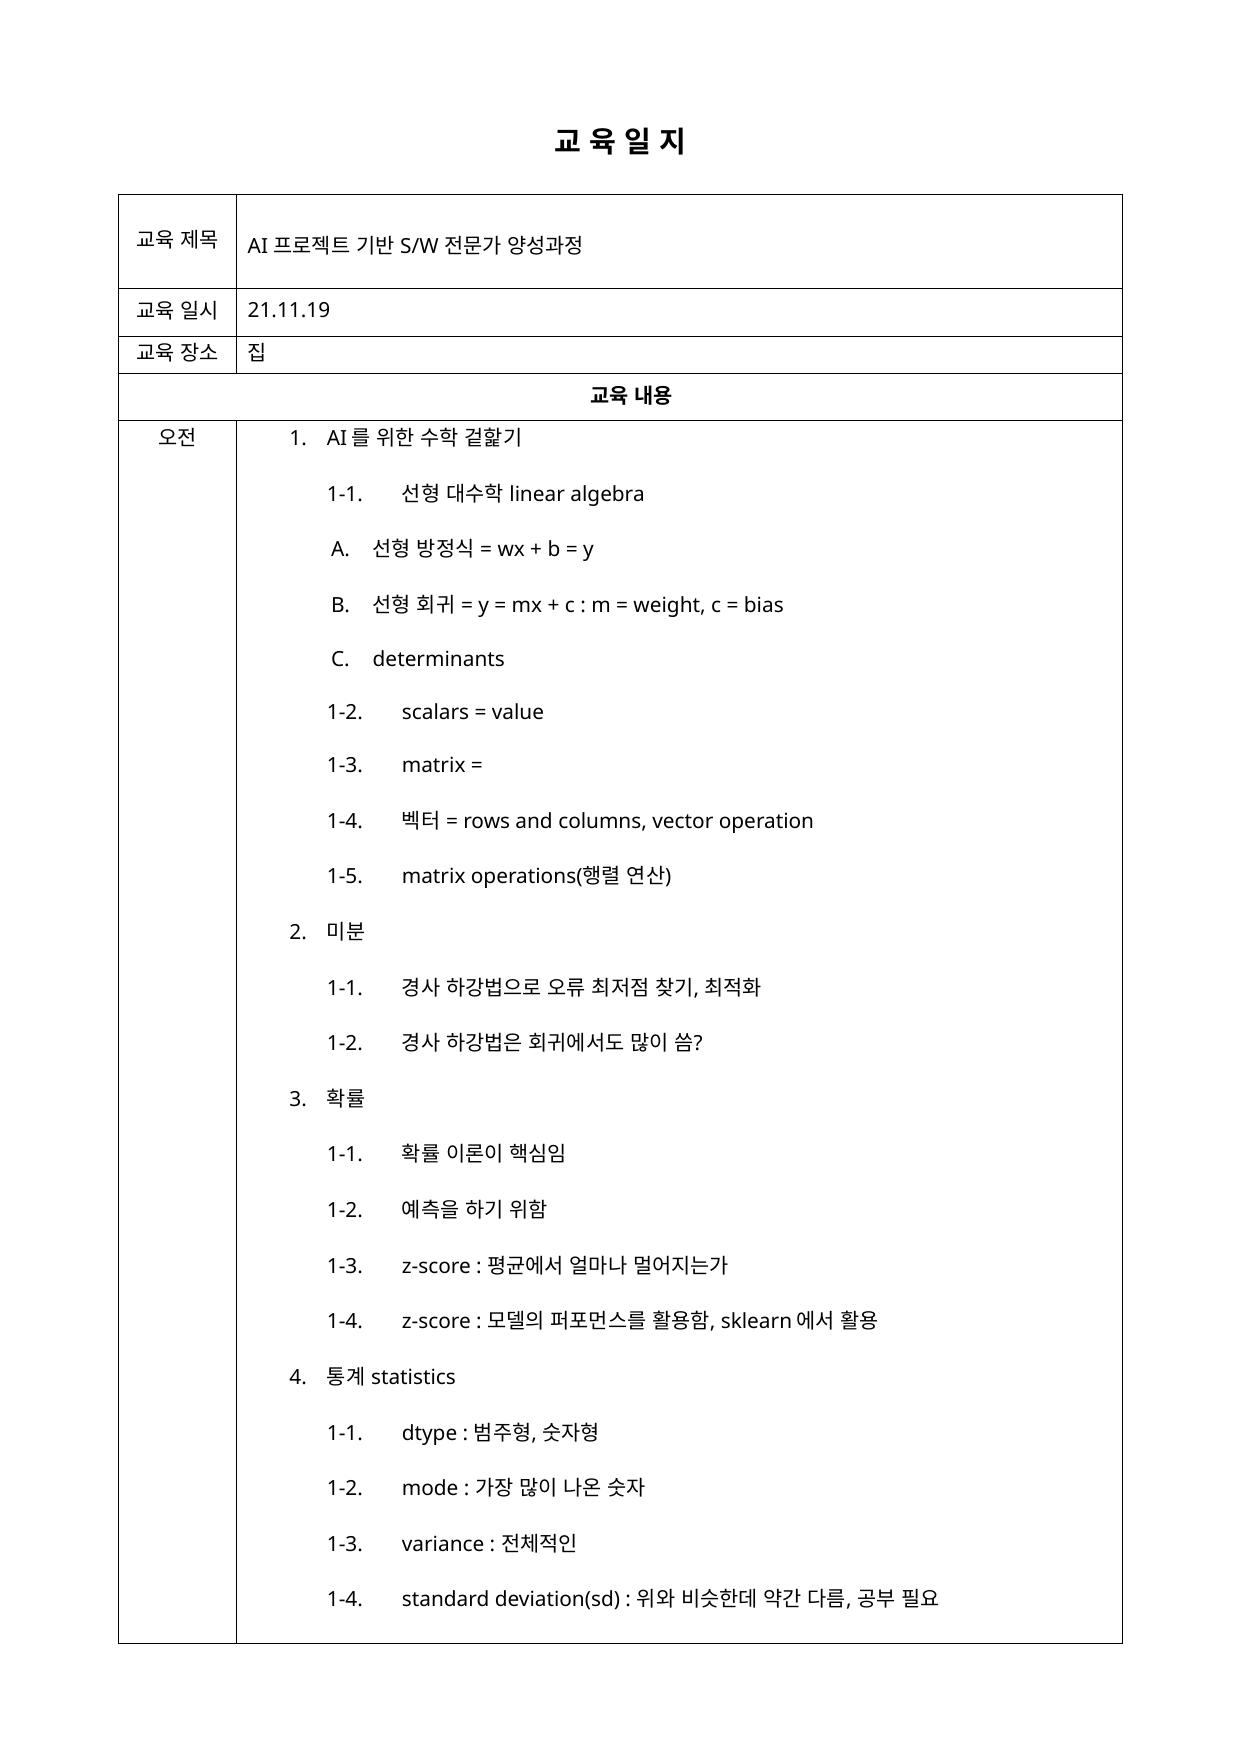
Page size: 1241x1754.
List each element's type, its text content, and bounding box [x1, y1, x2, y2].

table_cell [237, 421, 1122, 1643]
table_cell 교육 내용 [119, 374, 1122, 420]
table_cell 교육 장소 [119, 337, 236, 373]
table_header AI 프로젝트 기반 S/W 전문가 양성과정 [237, 195, 1122, 288]
table_cell 21.11.19 [237, 289, 1122, 336]
table_cell 오전 [119, 421, 236, 1643]
table_cell 교육 일시 [119, 289, 236, 336]
table_header 교육 제목 [119, 195, 236, 288]
table_cell 집 [237, 337, 1122, 373]
